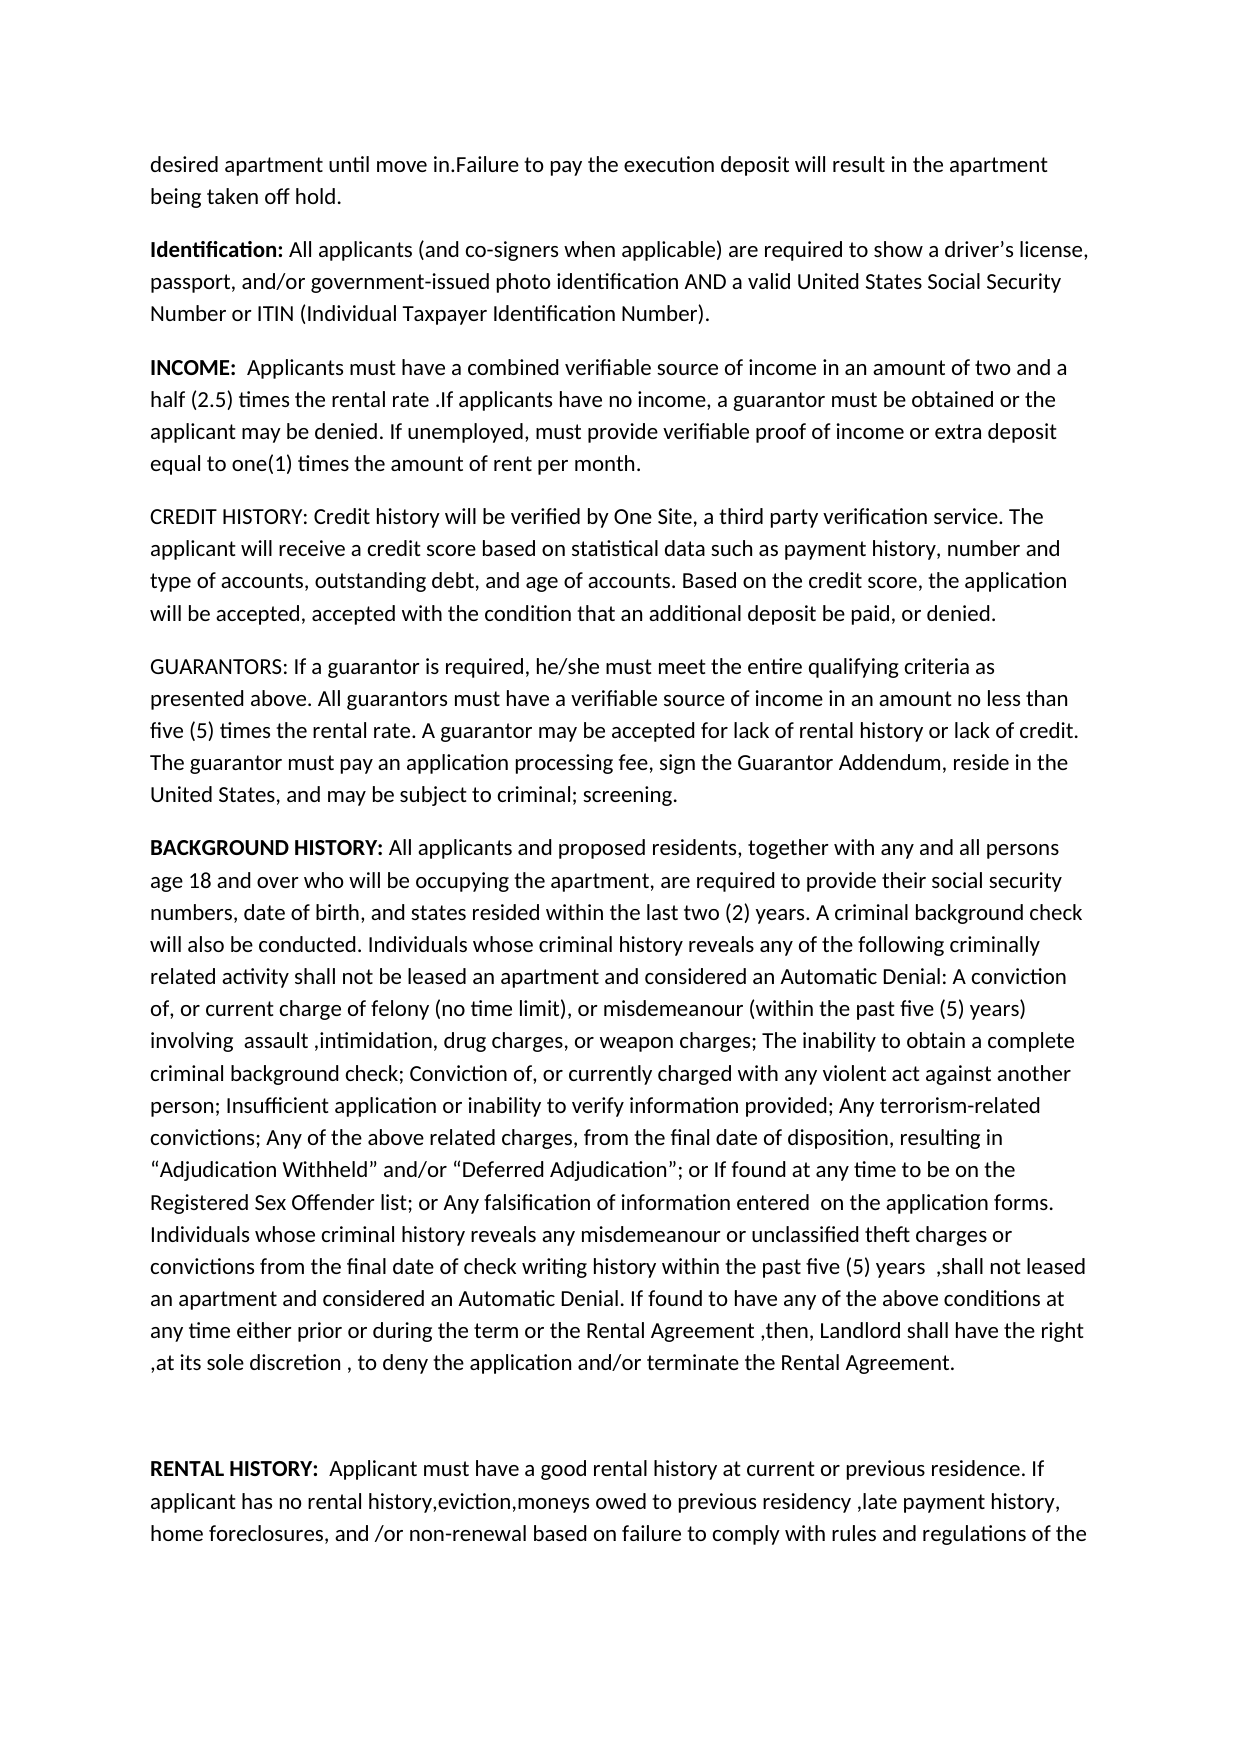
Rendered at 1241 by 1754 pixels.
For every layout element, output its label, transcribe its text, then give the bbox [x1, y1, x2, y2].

text INCOME: Applicants must have a combined verifiable source of income in an amount of two and a half (2.5) times the rental rate .If applicants have no income, a guarantor must be obtained or the applicant may be denied. If unemployed, must provide verifiable proof of income or extra deposit equal to one(1) times the amount of rent per month. [150, 353, 1090, 477]
text GUARANTORS: If a guarantor is required, he/she must meet the entire qualifying criteria as presented above. All guarantors must have a verifiable source of income in an amount no less than five (5) times the rental rate. A guarantor may be accepted for lack of rental history or lack of credit. The guarantor must pay an application processing fee, sign the Guarantor Addendum, reside in the United States, and may be subject to criminal; screening. [150, 652, 1090, 808]
text Identification: All applicants (and co-signers when applicable) are required to show a driver’s license, passport, and/or government-issued photo identification AND a valid United States Social Security Number or ITIN (Individual Taxpayer Identification Number). [150, 235, 1090, 328]
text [150, 1454, 1090, 1547]
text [150, 150, 1090, 210]
text BACKGROUND HISTORY: All applicants and proposed residents, together with any and all persons age 18 and over who will be occupying the apartment, are required to provide their social security numbers, date of birth, and states resided within the last two (2) years. A criminal background check will also be conducted. Individuals whose criminal history reveals any of the following criminally related activity shall not be leased an apartment and considered an Automatic Denial: A conviction of, or current charge of felony (no time limit), or misdemeanour (within the past five (5) years) involving assault ,intimidation, drug charges, or weapon charges; The inability to obtain a complete criminal background check; Conviction of, or currently charged with any violent act against another person; Insufficient application or inability to verify information provided; Any terrorism-related convictions; Any of the above related charges, from the final date of disposition, resulting in “Adjudication Withheld” and/or “Deferred Adjudication”; or If found at any time to be on the Registered Sex Offender list; or Any falsification of information entered on the application forms. Individuals whose criminal history reveals any misdemeanour or unclassified theft charges or convictions from the final date of check writing history within the past five (5) years ,shall not leased an apartment and considered an Automatic Denial. If found to have any of the above conditions at any time either prior or during the term or the Rental Agreement ,then, Landlord shall have the right ,at its sole discretion , to deny the application and/or terminate the Rental Agreement. [150, 833, 1090, 1377]
text CREDIT HISTORY: Credit history will be verified by One Site, a third party verification service. The applicant will receive a credit score based on statistical data such as payment history, number and type of accounts, outstanding debt, and age of accounts. Based on the credit score, the application will be accepted, accepted with the condition that an additional deposit be paid, or denied. [150, 502, 1090, 627]
